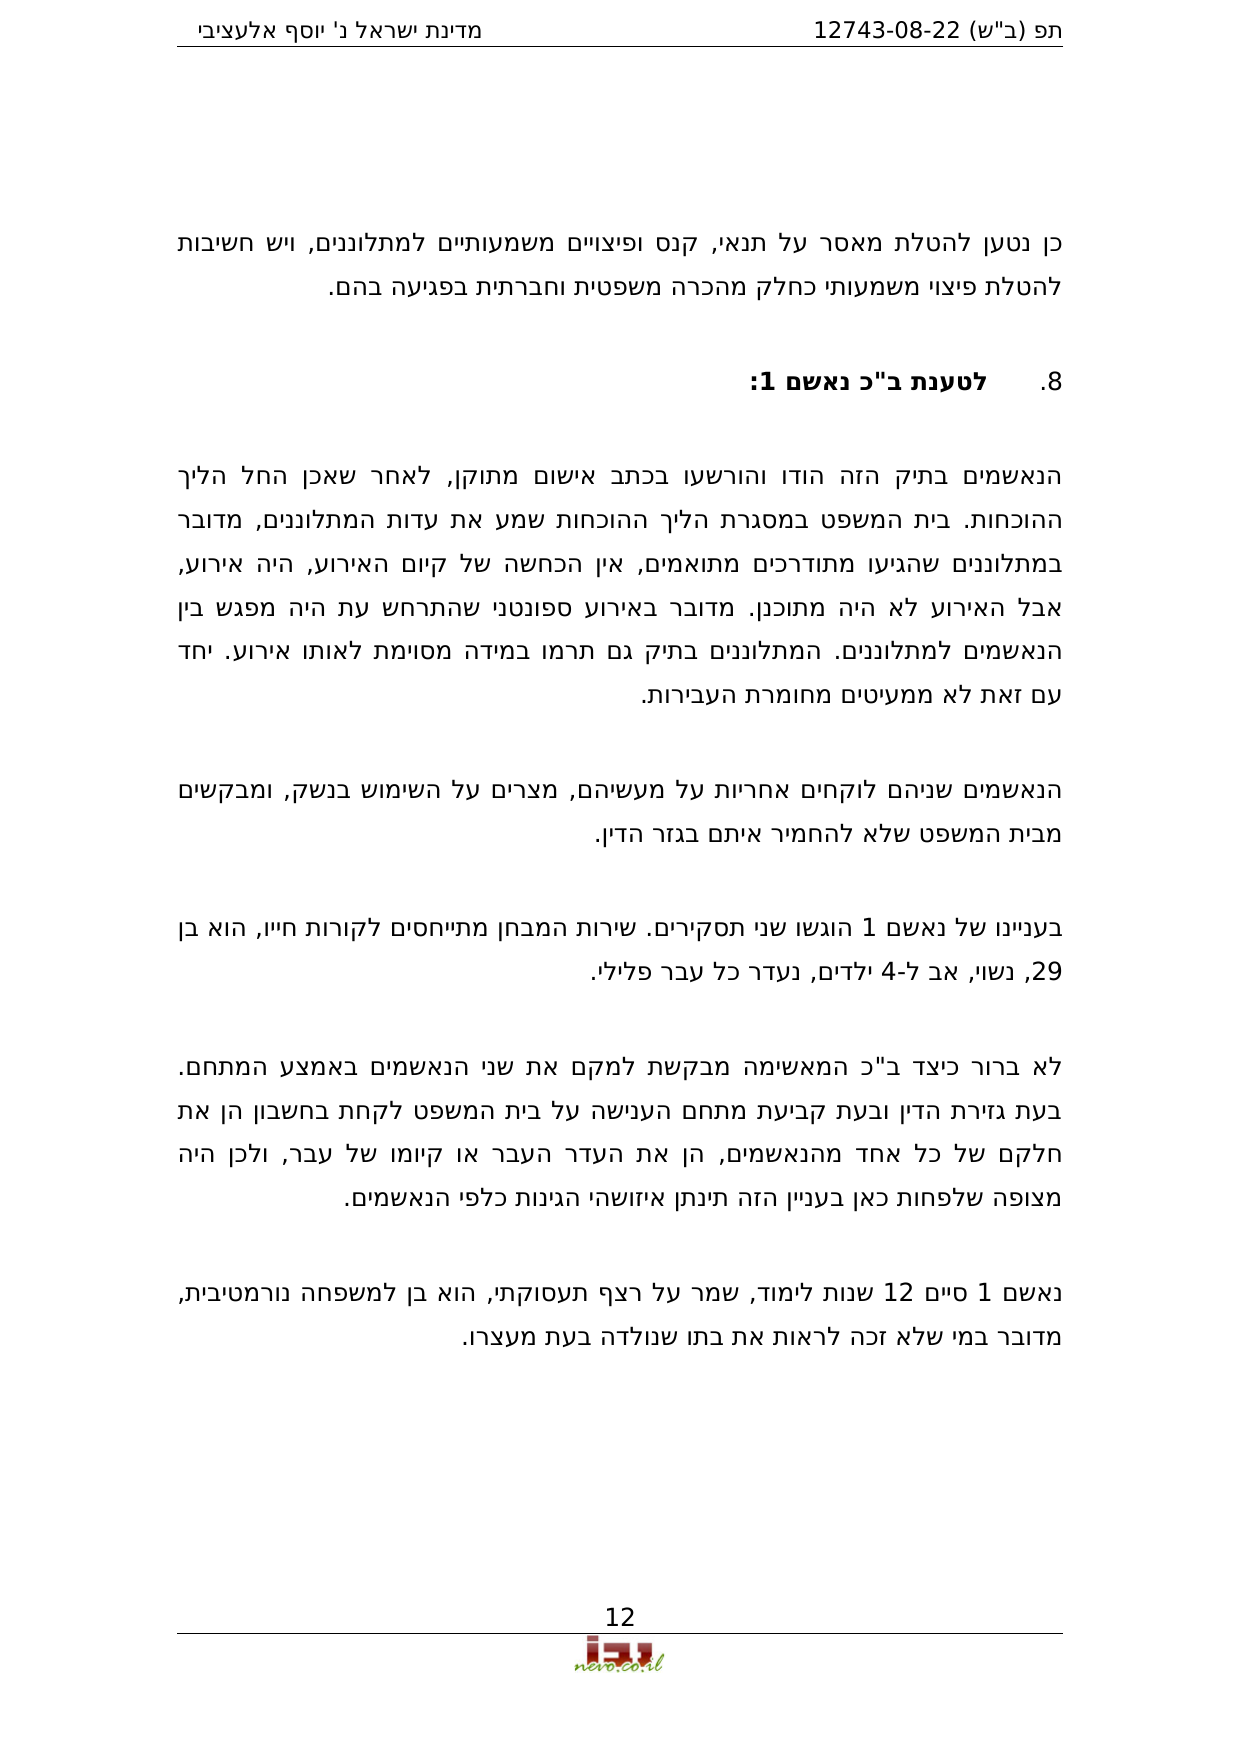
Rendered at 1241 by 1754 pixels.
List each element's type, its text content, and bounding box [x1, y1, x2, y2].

picture [574, 1635, 666, 1673]
text לא ברור כיצד ב"כ המאשימה מבקשת למקם את שני הנאשמים באמצע המתחם. בעת גזירת הדין ובעת קביעת מתחם הענישה על בית המשפט לקחת בחשבון הן את חלקם של כל אחד מהנאשמים, הן את העדר העבר או קיומו של עבר, ולכן היה מצופה שלפחות כאן בעניין הזה תינתן איזושהי הגינות כלפי הנאשמים. [177, 1052, 1063, 1213]
text בעניינו של נאשם 1 הוגשו שני תסקירים. שירות המבחן מתייחסים לקורות חייו, הוא בן 29, נשוי, אב ל-4 ילדים, נעדר כל עבר פלילי. [177, 914, 1063, 987]
text הנאשמים שניהם לוקחים אחריות על מעשיהם, מצרים על השימוש בנשק, ומבקשים מבית המשפט שלא להחמיר איתם בגזר הדין. [177, 775, 1063, 848]
text הנאשמים בתיק הזה הודו והורשעו בכתב אישום מתוקן, לאחר שאכן החל הליך ההוכחות. בית המשפט במסגרת הליך ההוכחות שמע את עדות המתלוננים, מדובר במתלוננים שהגיעו מתודרכים מתואמים, אין הכחשה של קיום האירוע, היה אירוע, אבל האירוע לא היה מתוכנן. מדובר באירוע ספונטני שהתרחש עת היה מפגש בין הנאשמים למתלוננים. המתלוננים בתיק גם תרמו במידה מסוימת לאותו אירוע. יחד עם זאת לא ממעיטים מחומרת העבירות. [177, 462, 1063, 709]
text כן נטען להטלת מאסר על תנאי, קנס ופיצויים משמעותיים למתלוננים, ויש חשיבות להטלת פיצוי משמעותי כחלק מהכרה משפטית וחברתית בפגיעה בהם. [177, 228, 1063, 301]
text נאשם 1 סיים 12 שנות לימוד, שמר על רצף תעסוקתי, הוא בן למשפחה נורמטיבית, מדובר במי שלא זכה לראות את בתו שנולדה בעת מעצרו. [177, 1278, 1063, 1351]
text 8. לטענת ב"כ נאשם 1: [177, 367, 1063, 396]
